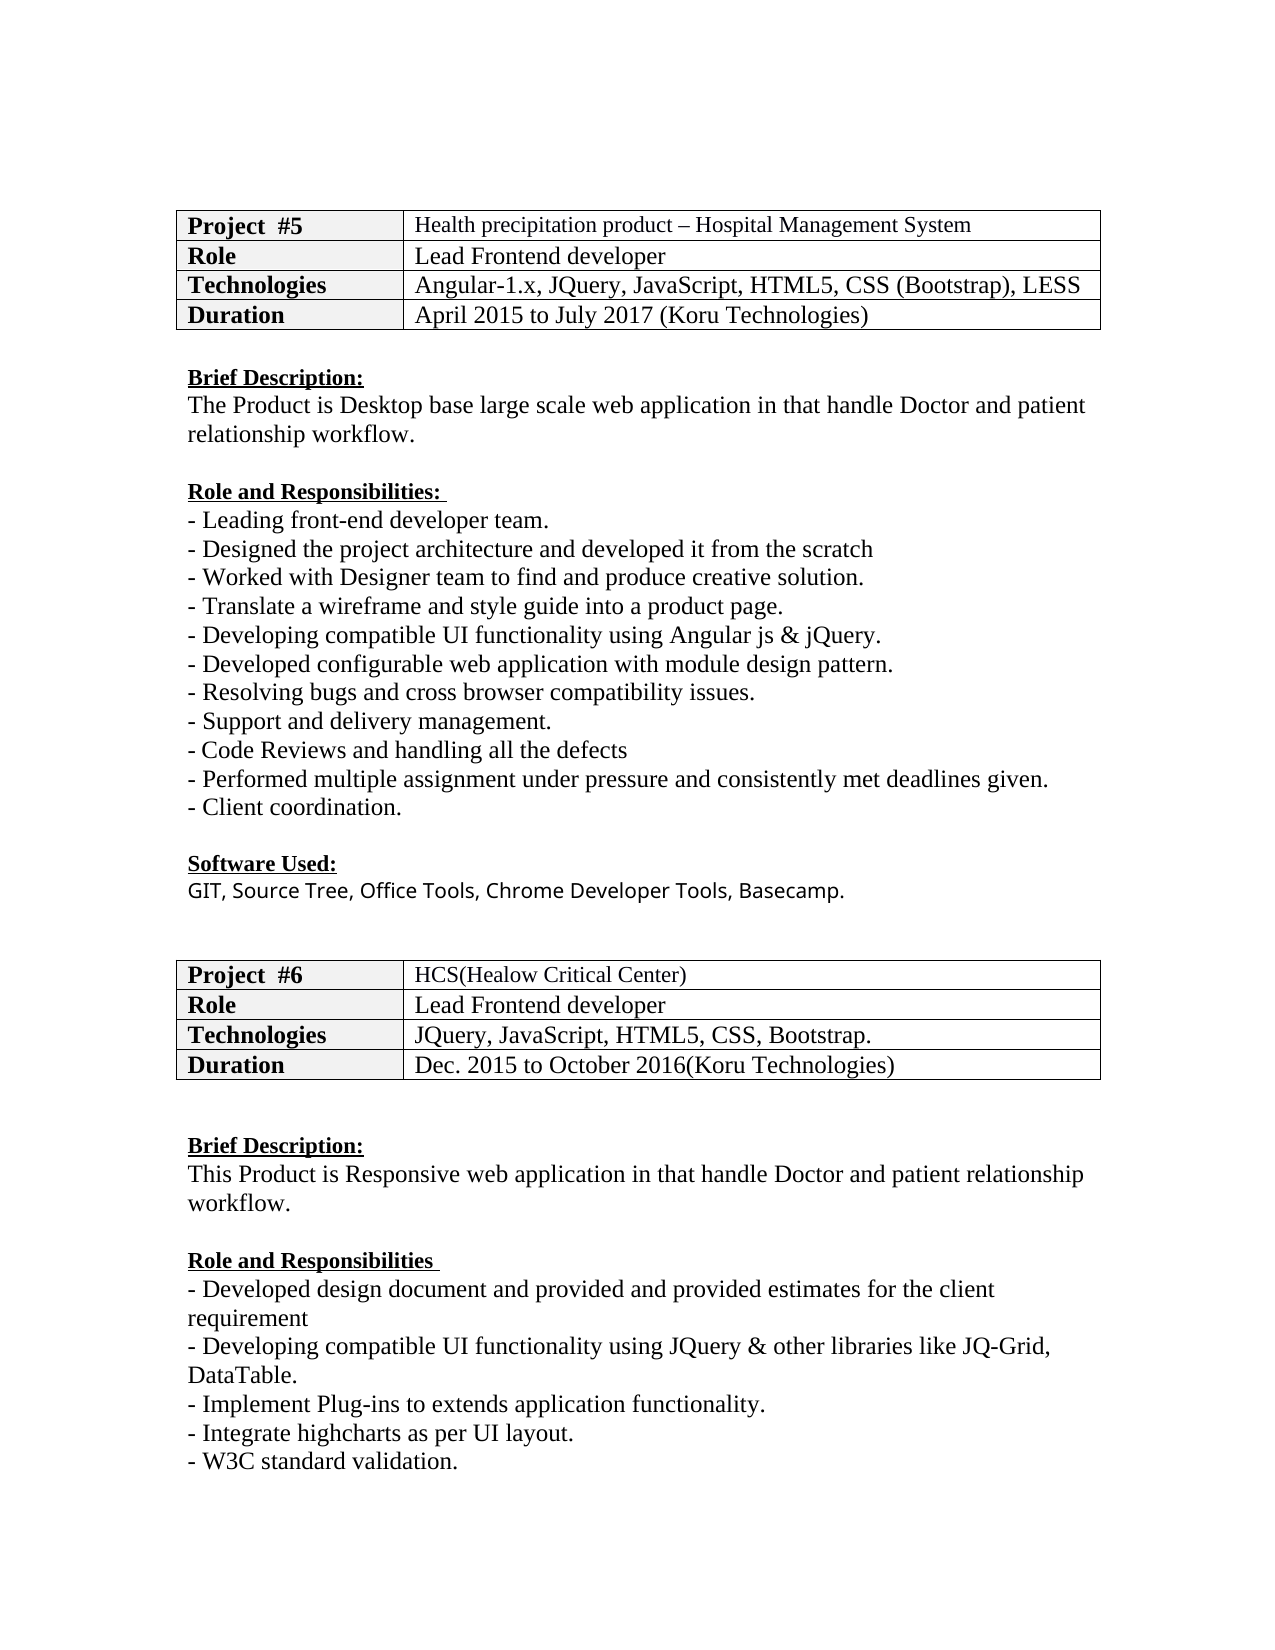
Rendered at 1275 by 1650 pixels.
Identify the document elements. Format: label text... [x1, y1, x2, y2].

table_cell Angular-1.x, JQuery, JavaScript, HTML5, CSS (Bootstrap), LESS [404, 271, 1100, 299]
text - Code Reviews and handling all the defects [187, 735, 1134, 764]
table_cell Duration [177, 300, 403, 329]
table_header HCS(Healow Critical Center) [404, 961, 1100, 989]
text Role and Responsibilities: - Leading front-end developer team. [187, 447, 1134, 534]
table_cell Duration [177, 1050, 403, 1079]
text Role and Responsibilities - Developed design document and provided and provided estimates for the client requirement - Developing compatible UI functionality using JQuery & other libraries like JQ-Grid, DataTable. [187, 1216, 1134, 1389]
table_cell Role [177, 241, 403, 269]
table_cell Dec. 2015 to October 2016(Koru Technologies) [404, 1050, 1100, 1079]
text - Support and delivery management. [187, 706, 1134, 735]
text Software Used: [187, 821, 1134, 876]
text - Resolving bugs and cross browser compatibility issues. [187, 677, 1134, 706]
text The Product is Desktop base large scale web application in that handle Doctor and patient relationship workflow. [187, 390, 1134, 447]
text - W3C standard validation. [187, 1446, 1134, 1475]
table_cell Technologies [177, 1020, 403, 1049]
table_cell JQuery, JavaScript, HTML5, CSS, Bootstrap. [404, 1020, 1100, 1049]
text - Designed the project architecture and developed it from the scratch [187, 534, 1134, 562]
text - Integrate highcharts as per UI layout. [187, 1418, 1134, 1446]
text Brief Description: [187, 1132, 1134, 1159]
table_header Health precipitation product – Hospital Management System [404, 211, 1100, 240]
text GIT, Source Tree, Office Tools, Chrome Developer Tools, Basecamp. [187, 876, 1134, 904]
text Brief Description: [187, 364, 1134, 390]
text - Client coordination. [187, 792, 1134, 821]
text - Worked with Designer team to find and produce creative solution. [187, 562, 1134, 591]
table_cell Lead Frontend developer [404, 241, 1100, 269]
text This Product is Responsive web application in that handle Doctor and patient relationship workflow. [187, 1159, 1134, 1216]
text - Developed configurable web application with module design pattern. [187, 649, 1134, 677]
text - Translate a wireframe and style guide into a product page. - Developing compatible UI functionality using Angular js & jQuery. [187, 591, 1134, 649]
text - Implement Plug-ins to extends application functionality. [187, 1389, 1134, 1418]
table_header Project #6 [177, 961, 403, 989]
text - Performed multiple assignment under pressure and consistently met deadlines given. [187, 764, 1134, 792]
table_cell Technologies [177, 271, 403, 299]
table_cell Lead Frontend developer [404, 990, 1100, 1019]
table_header Project #5 [177, 211, 403, 240]
table_cell Role [177, 990, 403, 1019]
table_cell April 2015 to July 2017 (Koru Technologies) [404, 300, 1100, 329]
